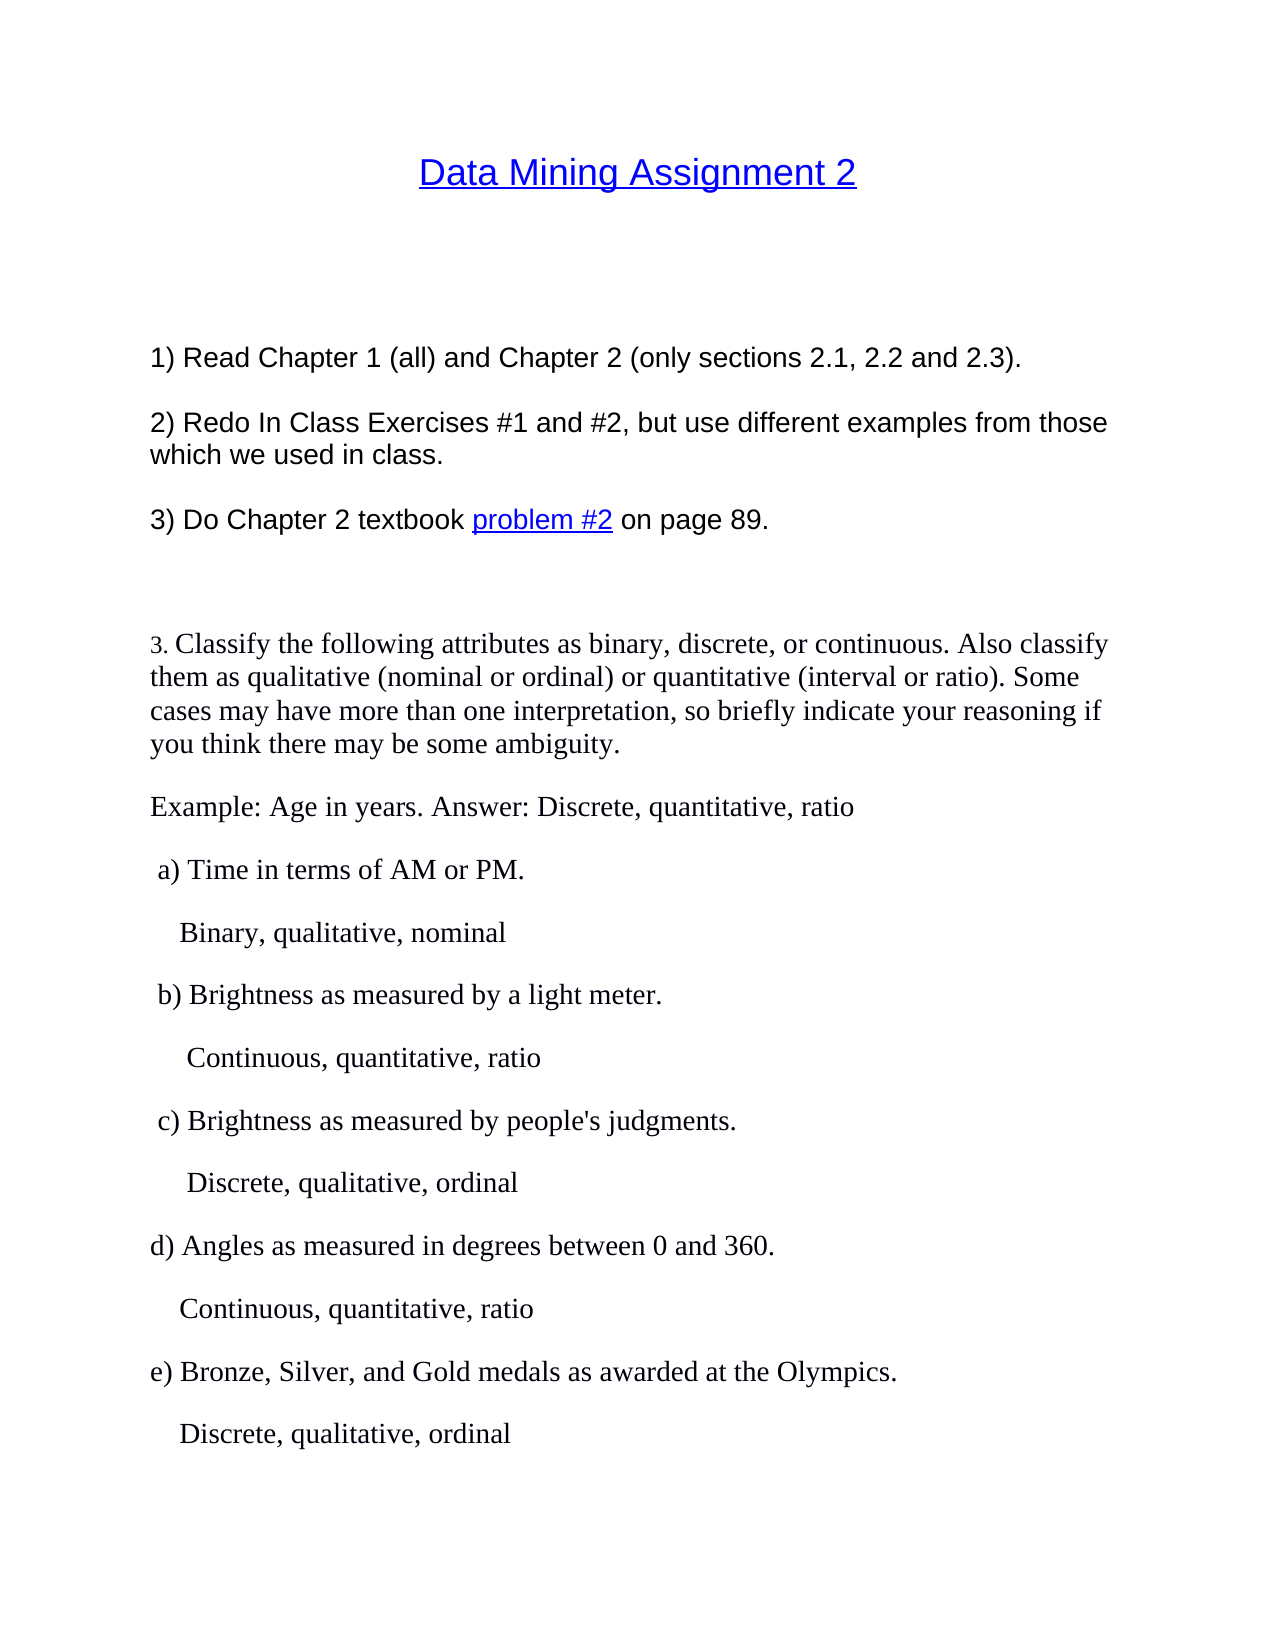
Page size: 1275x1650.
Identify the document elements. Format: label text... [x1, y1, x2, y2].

text e) Bronze, Silver, and Gold medals as awarded at the Olympics. [150, 1354, 1125, 1387]
text Continuous, quantitative, ratio [150, 1040, 1125, 1074]
text Continuous, quantitative, ratio [150, 1291, 1125, 1324]
text Data Mining Assignment 2 [150, 150, 1125, 193]
text 3. Classify the following attributes as binary, discrete, or continuous. Also classify them as qualitative (nominal or ordinal) or quantitative (interval or ratio). Some cases may have more than one interpretation, so briefly indicate your reasoning if you think there may be some ambiguity. [150, 626, 1125, 760]
text 1) Read Chapter 1 (all) and Chapter 2 (only sections 2.1, 2.2 and 2.3). 2) Redo In Class Exercises #1 and #2, but use different examples from those which we used in class. 3) Do Chapter 2 textbook problem #2 on page 89. [150, 222, 1125, 535]
text Example: Age in years. Answer: Discrete, quantitative, ratio [150, 789, 1125, 823]
text a) Time in terms of AM or PM. [150, 852, 1125, 886]
text c) Brightness as measured by people's judgments. [150, 1103, 1125, 1136]
text d) Angles as measured in degrees between 0 and 360. [150, 1228, 1125, 1262]
text Binary, qualitative, nominal [150, 915, 1125, 948]
text Discrete, qualitative, ordinal [150, 1166, 1125, 1199]
text Discrete, qualitative, ordinal [150, 1416, 1125, 1450]
text b) Brightness as measured by a light meter. [150, 977, 1125, 1011]
